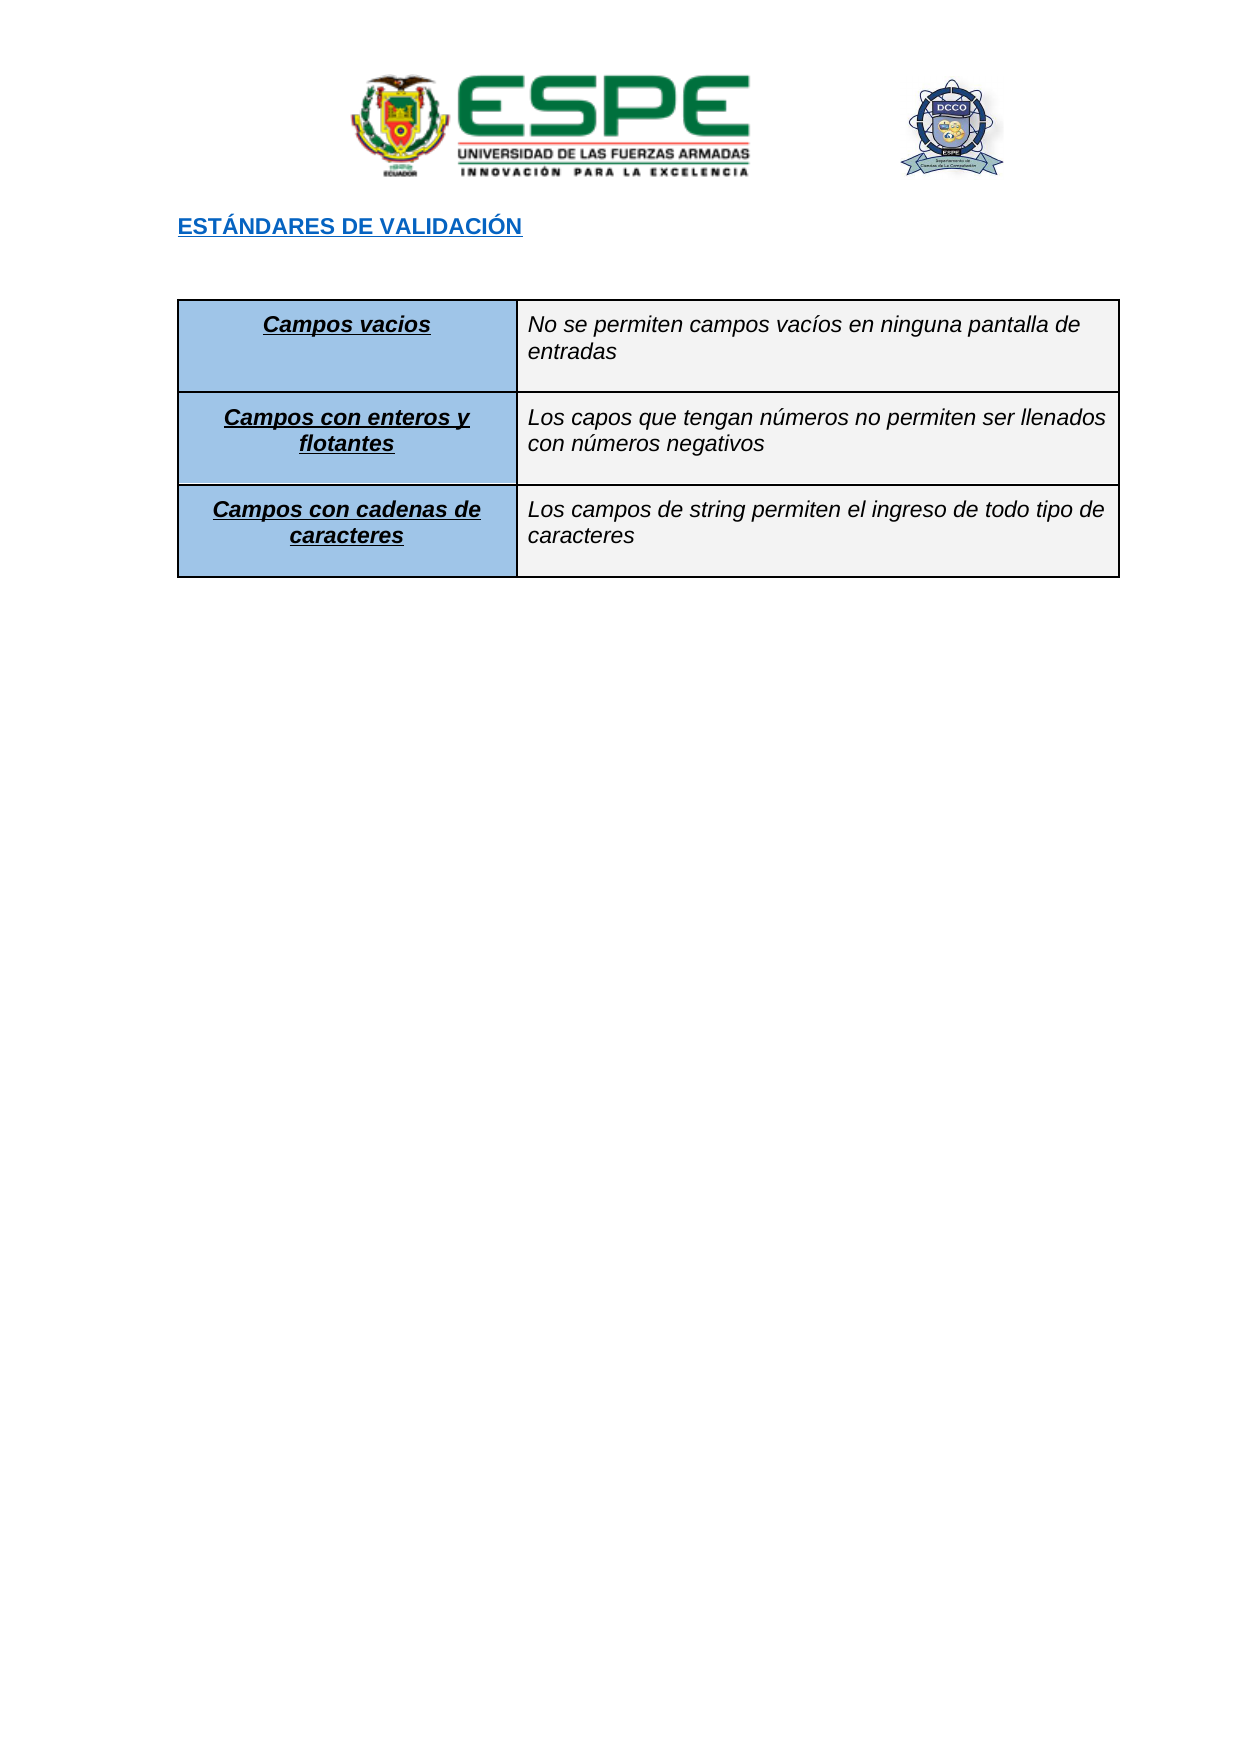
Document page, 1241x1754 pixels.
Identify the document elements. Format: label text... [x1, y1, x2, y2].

picture [349, 73, 755, 180]
table_header No se permiten campos vacíos en ninguna pantalla de entradas [518, 301, 1118, 391]
table_cell Los campos de string permiten el ingreso de todo tipo de caracteres [518, 486, 1118, 576]
table_header Campos vacios [179, 301, 516, 391]
table_cell Campos con cadenas de caracteres [179, 486, 516, 576]
picture [900, 76, 1004, 180]
subtitle ESTÁNDARES DE VALIDACIÓN [177, 213, 1063, 239]
table_cell Los capos que tengan números no permiten ser llenados con números negativos [518, 393, 1118, 483]
table_cell Campos con enteros y flotantes [179, 393, 516, 483]
